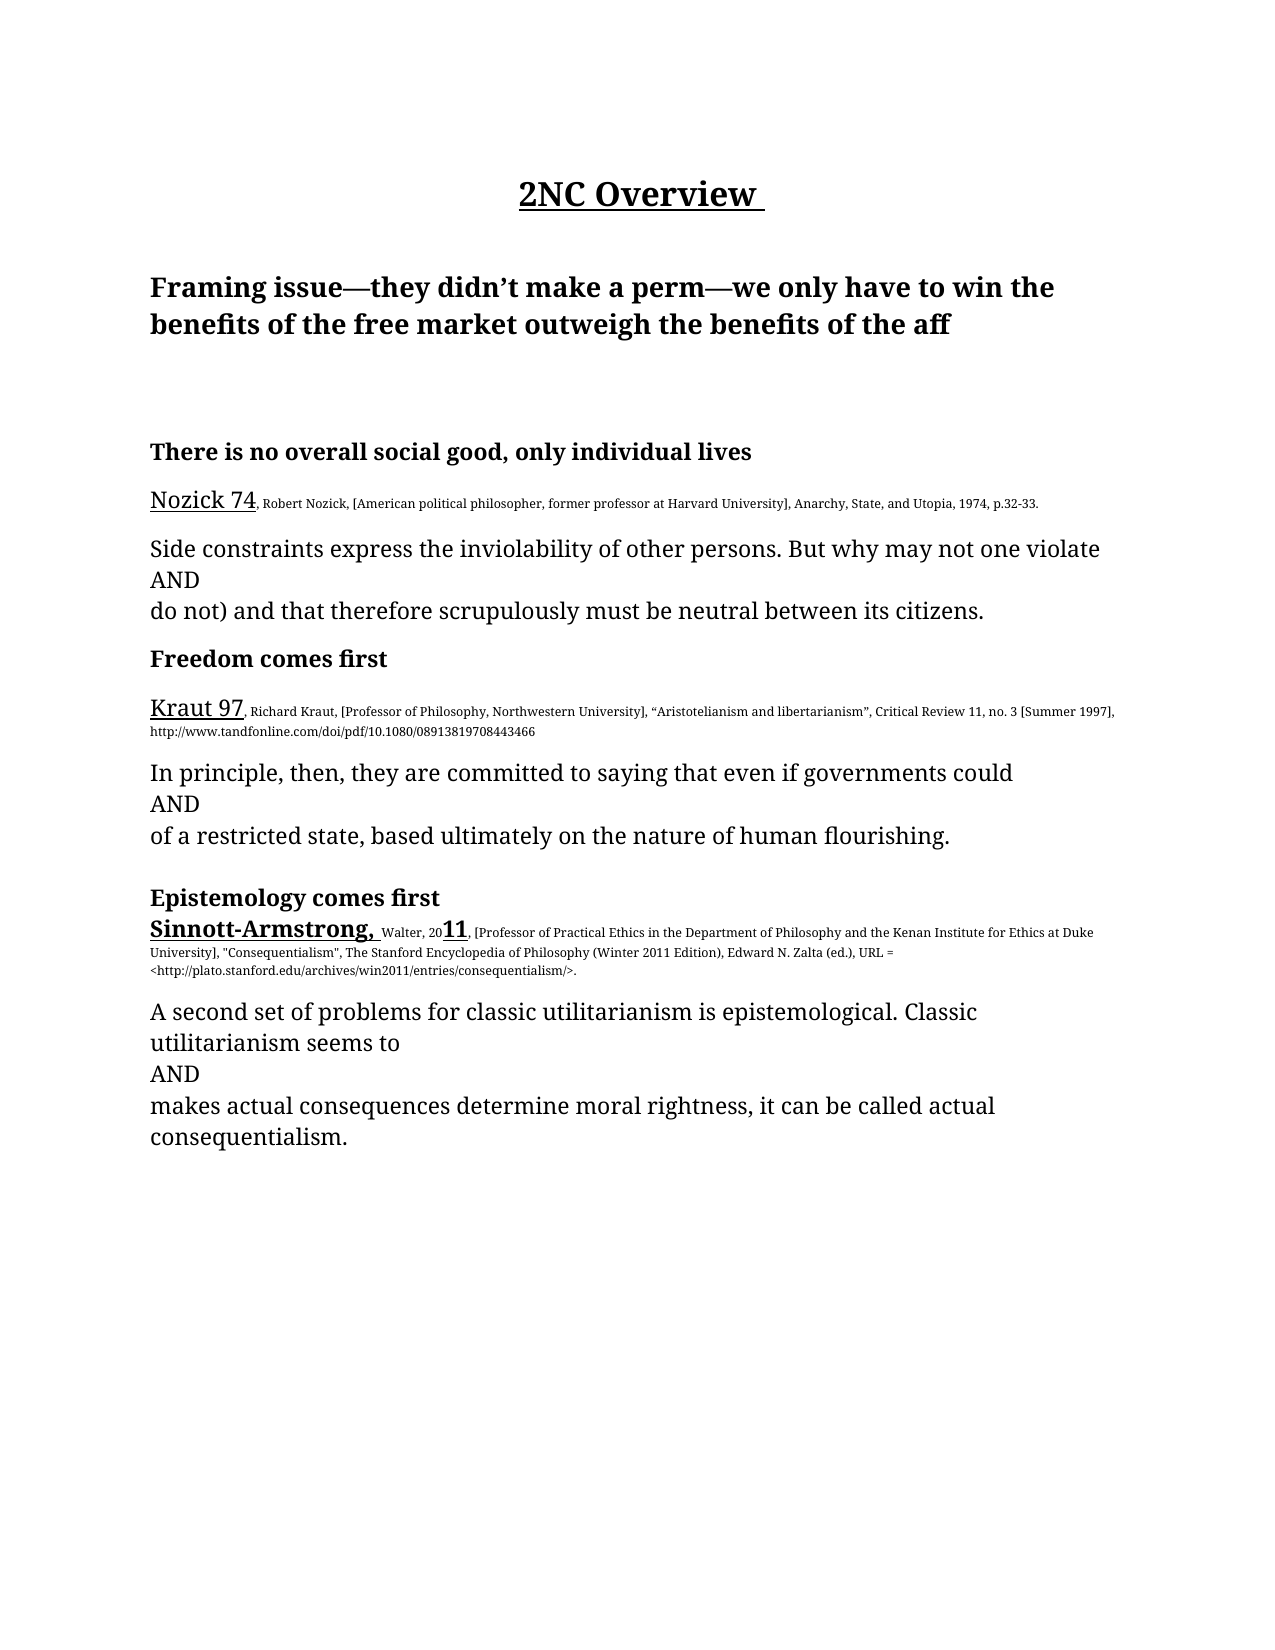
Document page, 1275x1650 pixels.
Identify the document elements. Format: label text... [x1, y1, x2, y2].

text In principle, then, they are committed to saying that even if governments could [150, 757, 1125, 788]
text makes actual consequences determine moral rightness, it can be called actual consequentialism. [150, 1089, 1125, 1152]
text Sinnott-Armstrong, Walter, 2011, [Professor of Practical Ethics in the Department of Philosophy and the Kenan Institute for Ethics at Duke University], "Consequentialism", The Stanford Encyclopedia of Philosophy (Winter 2011 Edition), Edward N. Zalta (ed.), URL = <http://plato.stanford.edu/archives/win2011/entries/consequentialism/>. [150, 913, 1125, 979]
text of a restricted state, based ultimately on the nature of human flourishing. [150, 819, 1125, 851]
text Kraut 97, Richard Kraut, [Professor of Philosophy, Northwestern University], “Aristotelianism and libertarianism”, Critical Review 11, no. 3 [Summer 1997], http://www.tandfonline.com/doi/pdf/10.1080/08913819708443466 [150, 692, 1125, 740]
text AND [150, 564, 1125, 595]
text AND [150, 1058, 1125, 1089]
text AND [150, 788, 1125, 819]
text Freedom comes first [150, 643, 1125, 674]
text do not) and that therefore scrupulously must be neutral between its citizens. [150, 595, 1125, 626]
text A second set of problems for classic utilitarianism is epistemological. Classic utilitarianism seems to [150, 996, 1125, 1058]
text There is no overall social good, only individual lives [150, 436, 1125, 467]
text Side constraints express the inviolability of other persons. But why may not one violate [150, 532, 1125, 564]
text Nozick 74, Robert Nozick, [American political philosopher, former professor at Harvard University], Anarchy, State, and Utopia, 1974, p.32-33. [150, 484, 1125, 515]
subtitle Framing issue—they didn’t make a perm—we only have to win the benefits of the free market outweigh the benefits of the aff [150, 268, 1125, 342]
text Epistemology comes first [150, 882, 1125, 913]
subtitle 2NC Overview [150, 171, 1125, 216]
